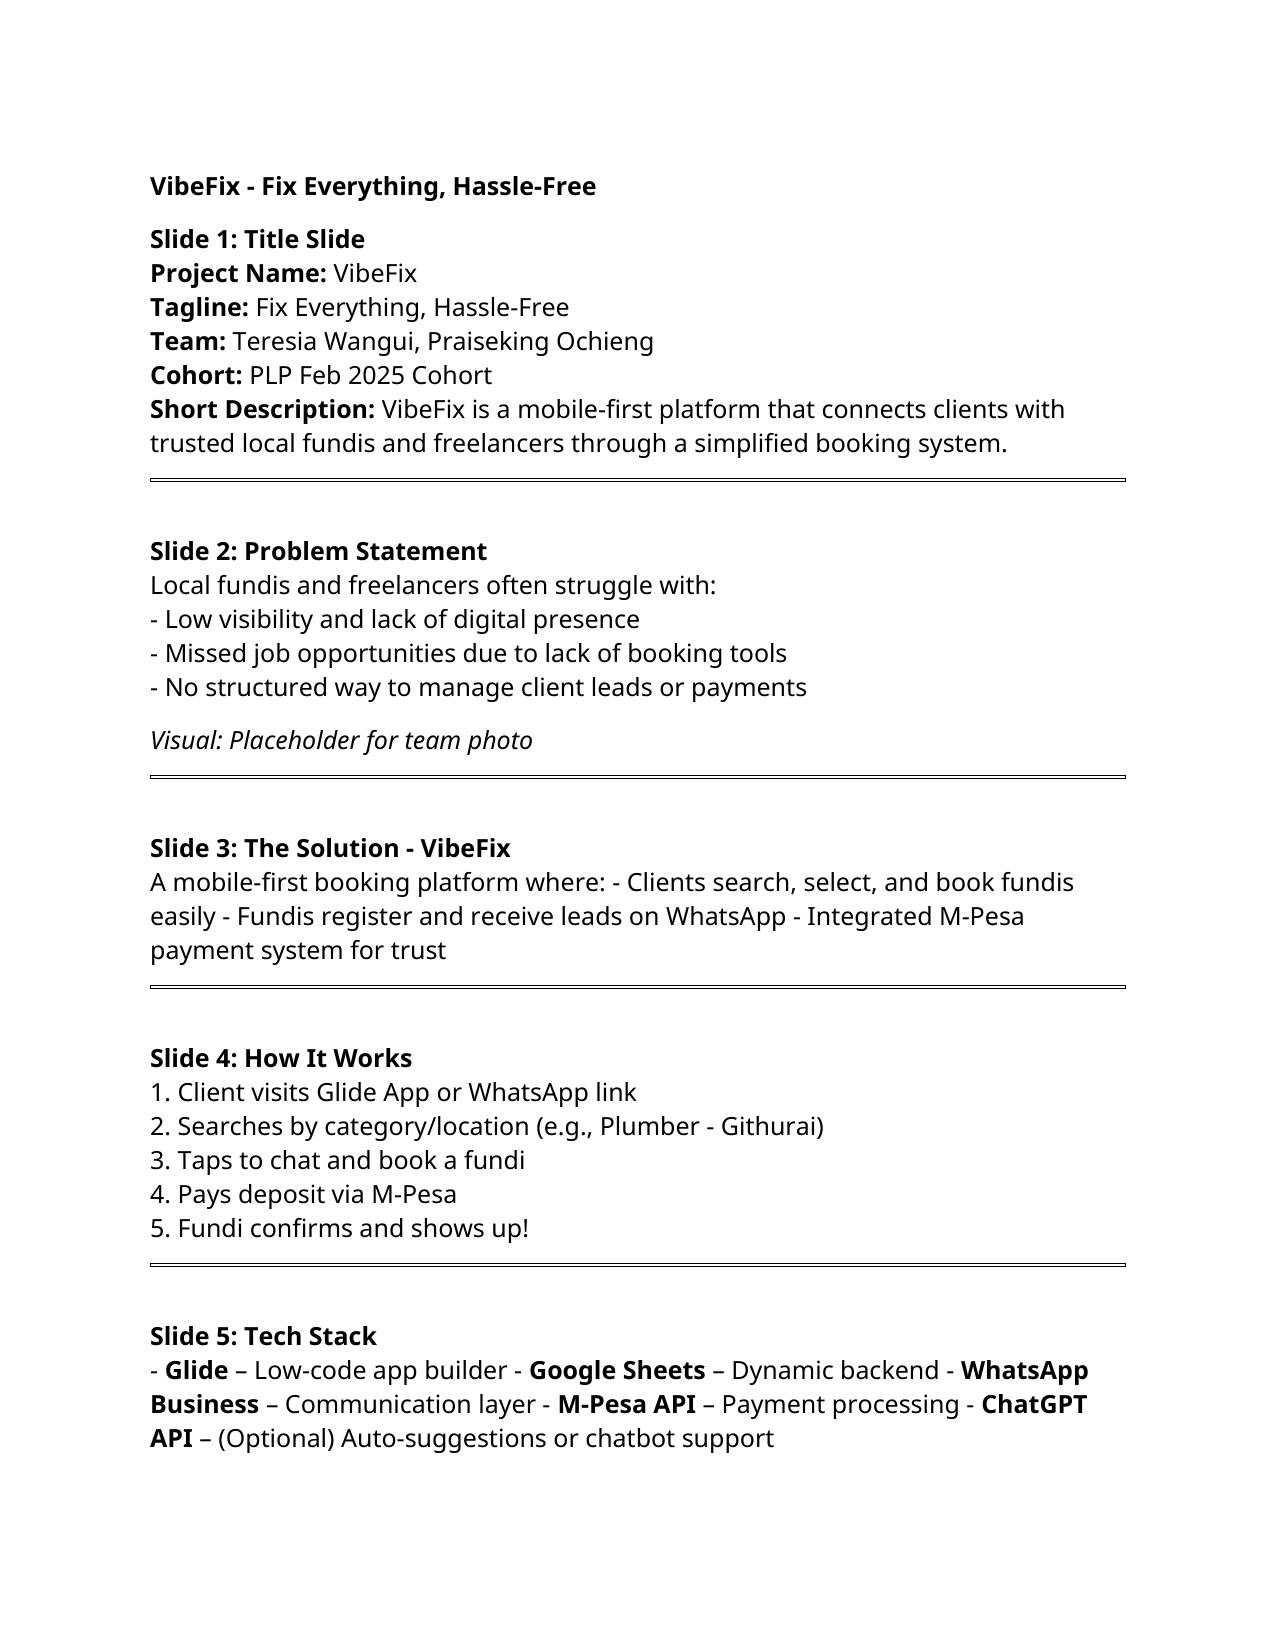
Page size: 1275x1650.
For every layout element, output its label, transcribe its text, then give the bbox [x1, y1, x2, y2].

text VibeFix - Fix Everything, Hassle-Free [150, 169, 1125, 203]
text Slide 4: How It Works 1. Client visits Glide App or WhatsApp link 2. Searches by category/location (e.g., Plumber - Githurai) 3. Taps to chat and book a fundi 4. Pays deposit via M-Pesa 5. Fundi confirms and shows up! [150, 1040, 1125, 1245]
text Slide 1: Title Slide Project Name: VibeFix Tagline: Fix Everything, Hassle-Free Team: Teresia Wangui, Praiseking Ochieng Cohort: PLP Feb 2025 Cohort Short Description: VibeFix is a mobile-first platform that connects clients with trusted local fundis and freelancers through a simplified booking system. [150, 222, 1125, 460]
text Slide 2: Problem Statement Local fundis and freelancers often struggle with: - Low visibility and lack of digital presence - Missed job opportunities due to lack of booking tools - No structured way to manage client leads or payments [150, 534, 1125, 704]
text Slide 5: Tech Stack - Glide – Low-code app builder - Google Sheets – Dynamic backend - WhatsApp Business – Communication layer - M-Pesa API – Payment processing - ChatGPT API – (Optional) Auto-suggestions or chatbot support [150, 1318, 1125, 1454]
text Visual: Placeholder for team photo [150, 723, 1125, 757]
text Slide 3: The Solution - VibeFix A mobile-first booking platform where: - Clients search, select, and book fundis easily - Fundis register and receive leads on WhatsApp - Integrated M-Pesa payment system for trust [150, 830, 1125, 967]
